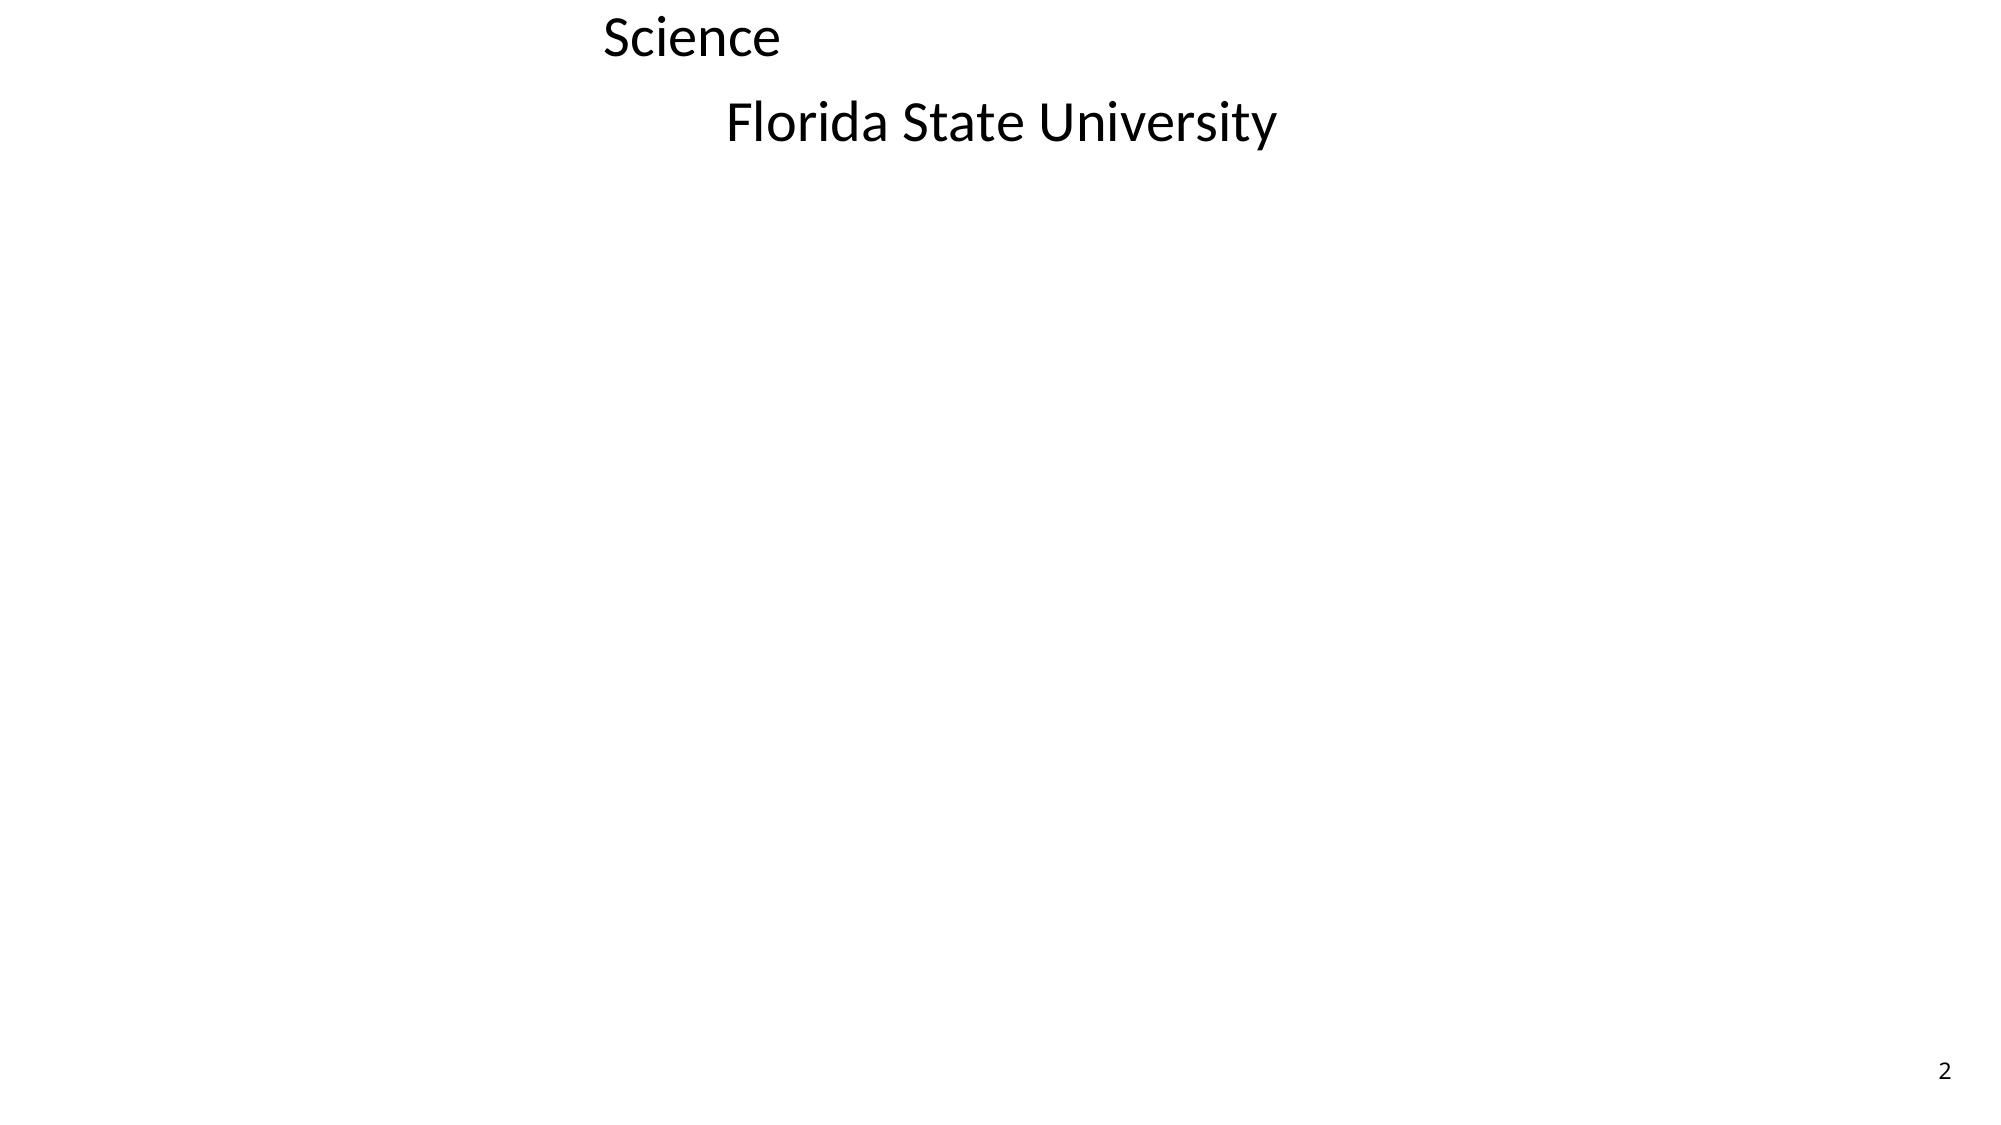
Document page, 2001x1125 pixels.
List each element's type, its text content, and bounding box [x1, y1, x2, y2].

text Florida State University [726, 85, 2000, 156]
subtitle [603, 0, 1397, 71]
